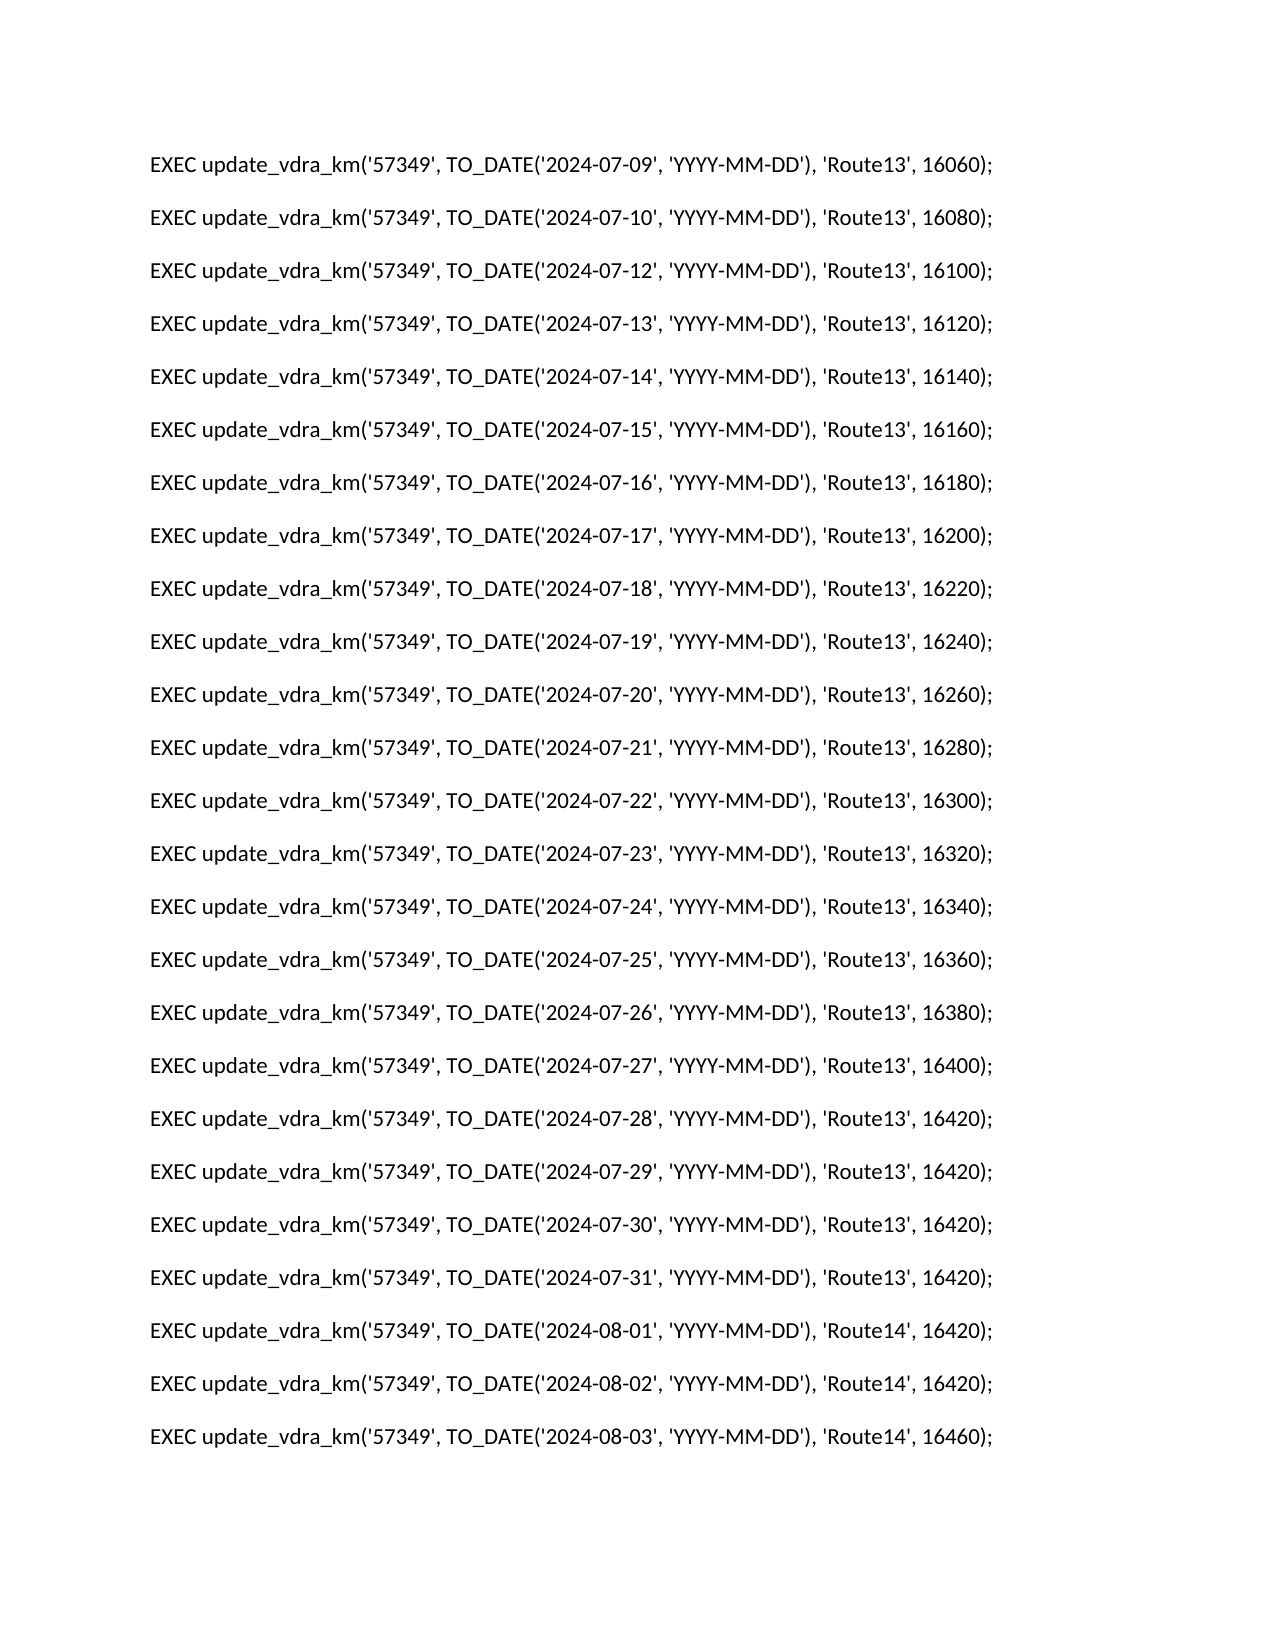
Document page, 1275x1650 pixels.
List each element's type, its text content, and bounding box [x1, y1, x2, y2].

text EXEC update_vdra_km('57349', TO_DATE('2024-08-02', 'YYYY-MM-DD'), 'Route14', 16420); [150, 1369, 1125, 1397]
text EXEC update_vdra_km('57349', TO_DATE('2024-07-27', 'YYYY-MM-DD'), 'Route13', 16400); [150, 1051, 1125, 1079]
text EXEC update_vdra_km('57349', TO_DATE('2024-07-14', 'YYYY-MM-DD'), 'Route13', 16140); [150, 362, 1125, 390]
text EXEC update_vdra_km('57349', TO_DATE('2024-07-25', 'YYYY-MM-DD'), 'Route13', 16360); [150, 945, 1125, 973]
text EXEC update_vdra_km('57349', TO_DATE('2024-07-28', 'YYYY-MM-DD'), 'Route13', 16420); [150, 1104, 1125, 1132]
text EXEC update_vdra_km('57349', TO_DATE('2024-07-21', 'YYYY-MM-DD'), 'Route13', 16280); [150, 733, 1125, 761]
text EXEC update_vdra_km('57349', TO_DATE('2024-07-22', 'YYYY-MM-DD'), 'Route13', 16300); [150, 786, 1125, 814]
text EXEC update_vdra_km('57349', TO_DATE('2024-07-30', 'YYYY-MM-DD'), 'Route13', 16420); [150, 1210, 1125, 1238]
text EXEC update_vdra_km('57349', TO_DATE('2024-07-24', 'YYYY-MM-DD'), 'Route13', 16340); [150, 892, 1125, 920]
text EXEC update_vdra_km('57349', TO_DATE('2024-07-16', 'YYYY-MM-DD'), 'Route13', 16180); [150, 468, 1125, 496]
text EXEC update_vdra_km('57349', TO_DATE('2024-07-26', 'YYYY-MM-DD'), 'Route13', 16380); [150, 998, 1125, 1026]
text EXEC update_vdra_km('57349', TO_DATE('2024-07-10', 'YYYY-MM-DD'), 'Route13', 16080); [150, 203, 1125, 231]
text EXEC update_vdra_km('57349', TO_DATE('2024-07-15', 'YYYY-MM-DD'), 'Route13', 16160); [150, 415, 1125, 443]
text EXEC update_vdra_km('57349', TO_DATE('2024-07-18', 'YYYY-MM-DD'), 'Route13', 16220); [150, 574, 1125, 602]
text EXEC update_vdra_km('57349', TO_DATE('2024-07-23', 'YYYY-MM-DD'), 'Route13', 16320); [150, 839, 1125, 867]
text EXEC update_vdra_km('57349', TO_DATE('2024-07-31', 'YYYY-MM-DD'), 'Route13', 16420); [150, 1263, 1125, 1291]
text EXEC update_vdra_km('57349', TO_DATE('2024-07-20', 'YYYY-MM-DD'), 'Route13', 16260); [150, 680, 1125, 708]
text EXEC update_vdra_km('57349', TO_DATE('2024-07-13', 'YYYY-MM-DD'), 'Route13', 16120); [150, 309, 1125, 337]
text EXEC update_vdra_km('57349', TO_DATE('2024-07-09', 'YYYY-MM-DD'), 'Route13', 16060); [150, 150, 1125, 178]
text EXEC update_vdra_km('57349', TO_DATE('2024-08-03', 'YYYY-MM-DD'), 'Route14', 16460); [150, 1422, 1125, 1451]
text EXEC update_vdra_km('57349', TO_DATE('2024-07-29', 'YYYY-MM-DD'), 'Route13', 16420); [150, 1157, 1125, 1185]
text EXEC update_vdra_km('57349', TO_DATE('2024-07-19', 'YYYY-MM-DD'), 'Route13', 16240); [150, 627, 1125, 655]
text EXEC update_vdra_km('57349', TO_DATE('2024-08-01', 'YYYY-MM-DD'), 'Route14', 16420); [150, 1316, 1125, 1344]
text EXEC update_vdra_km('57349', TO_DATE('2024-07-17', 'YYYY-MM-DD'), 'Route13', 16200); [150, 521, 1125, 549]
text EXEC update_vdra_km('57349', TO_DATE('2024-07-12', 'YYYY-MM-DD'), 'Route13', 16100); [150, 256, 1125, 284]
